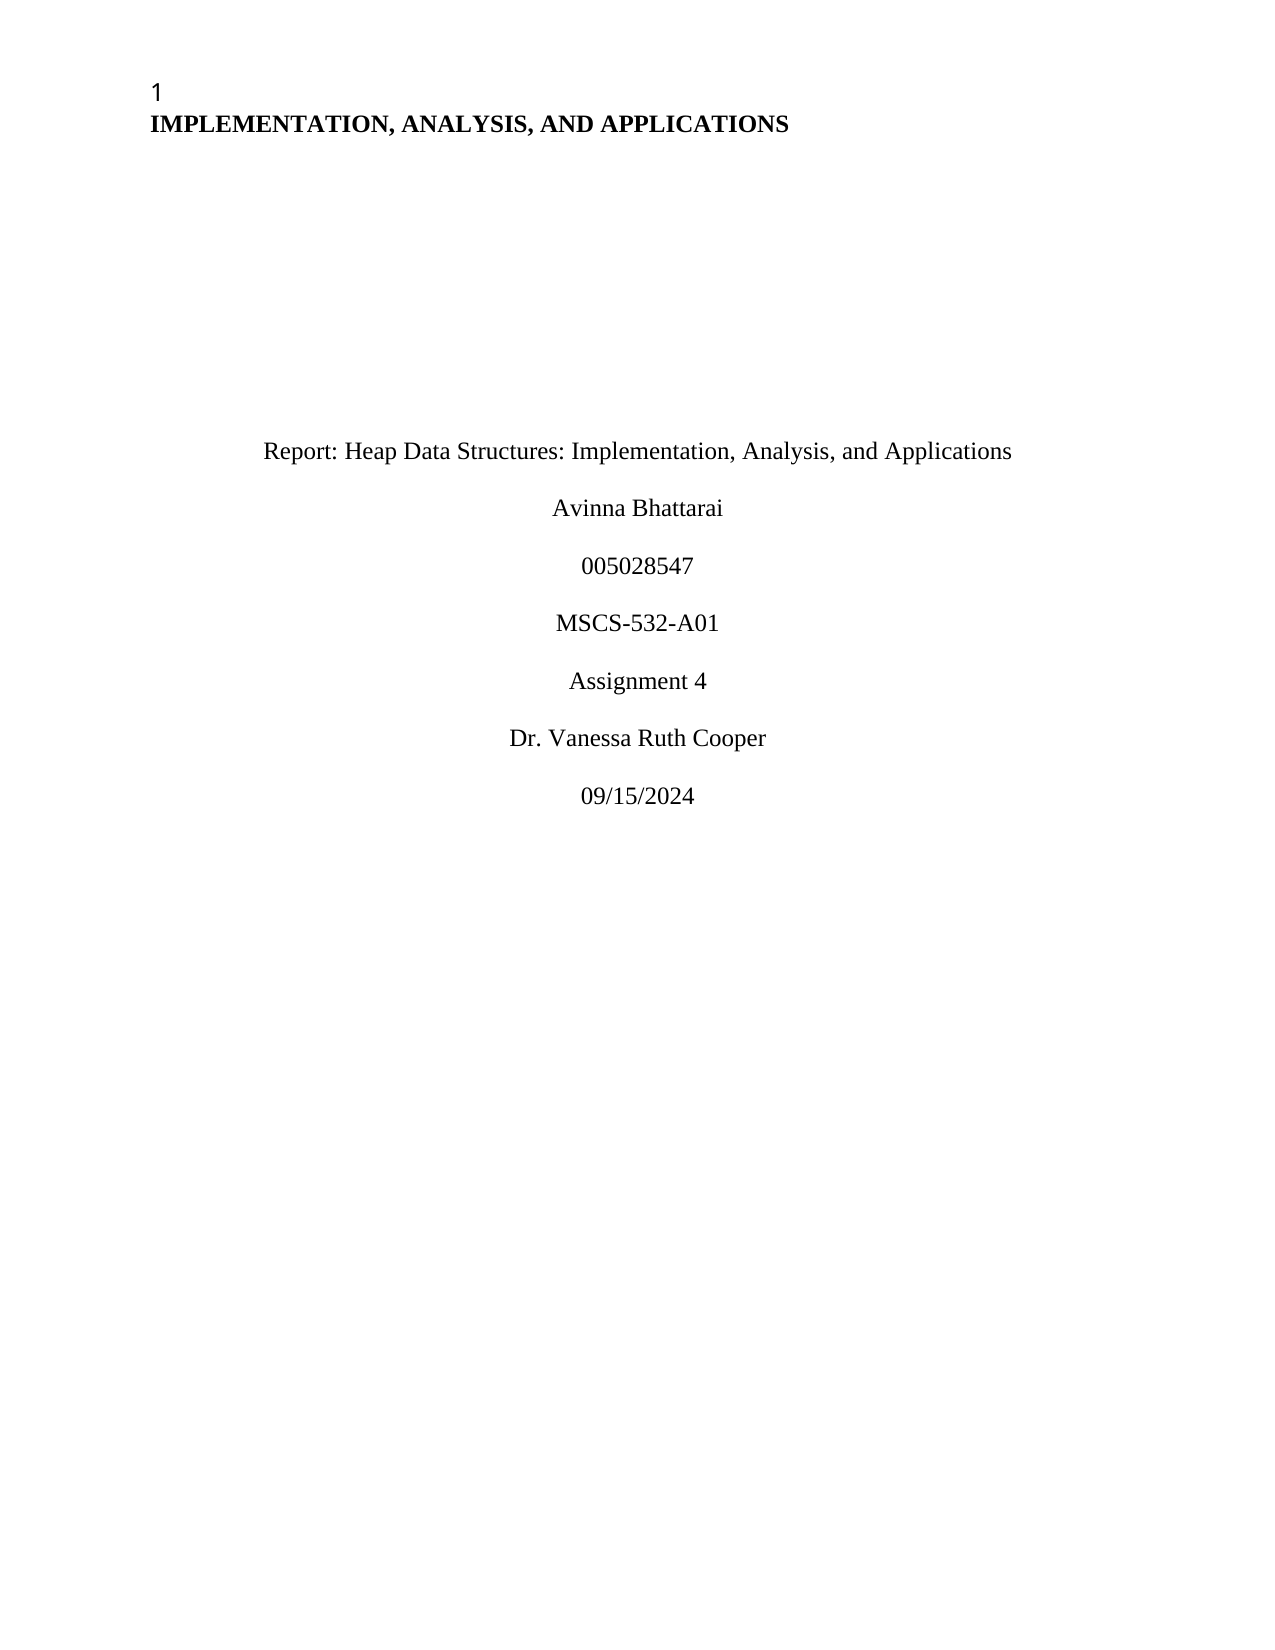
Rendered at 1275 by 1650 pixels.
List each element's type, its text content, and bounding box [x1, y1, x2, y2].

text 09/15/2024 [150, 781, 1125, 810]
text Assignment 4 [150, 666, 1125, 695]
text 005028547 [150, 551, 1125, 580]
text MSCS-532-A01 [150, 608, 1125, 637]
text Report: Heap Data Structures: Implementation, Analysis, and Applications [150, 436, 1125, 465]
text Avinna Bhattarai [150, 493, 1125, 522]
text Dr. Vanessa Ruth Cooper [150, 723, 1125, 752]
